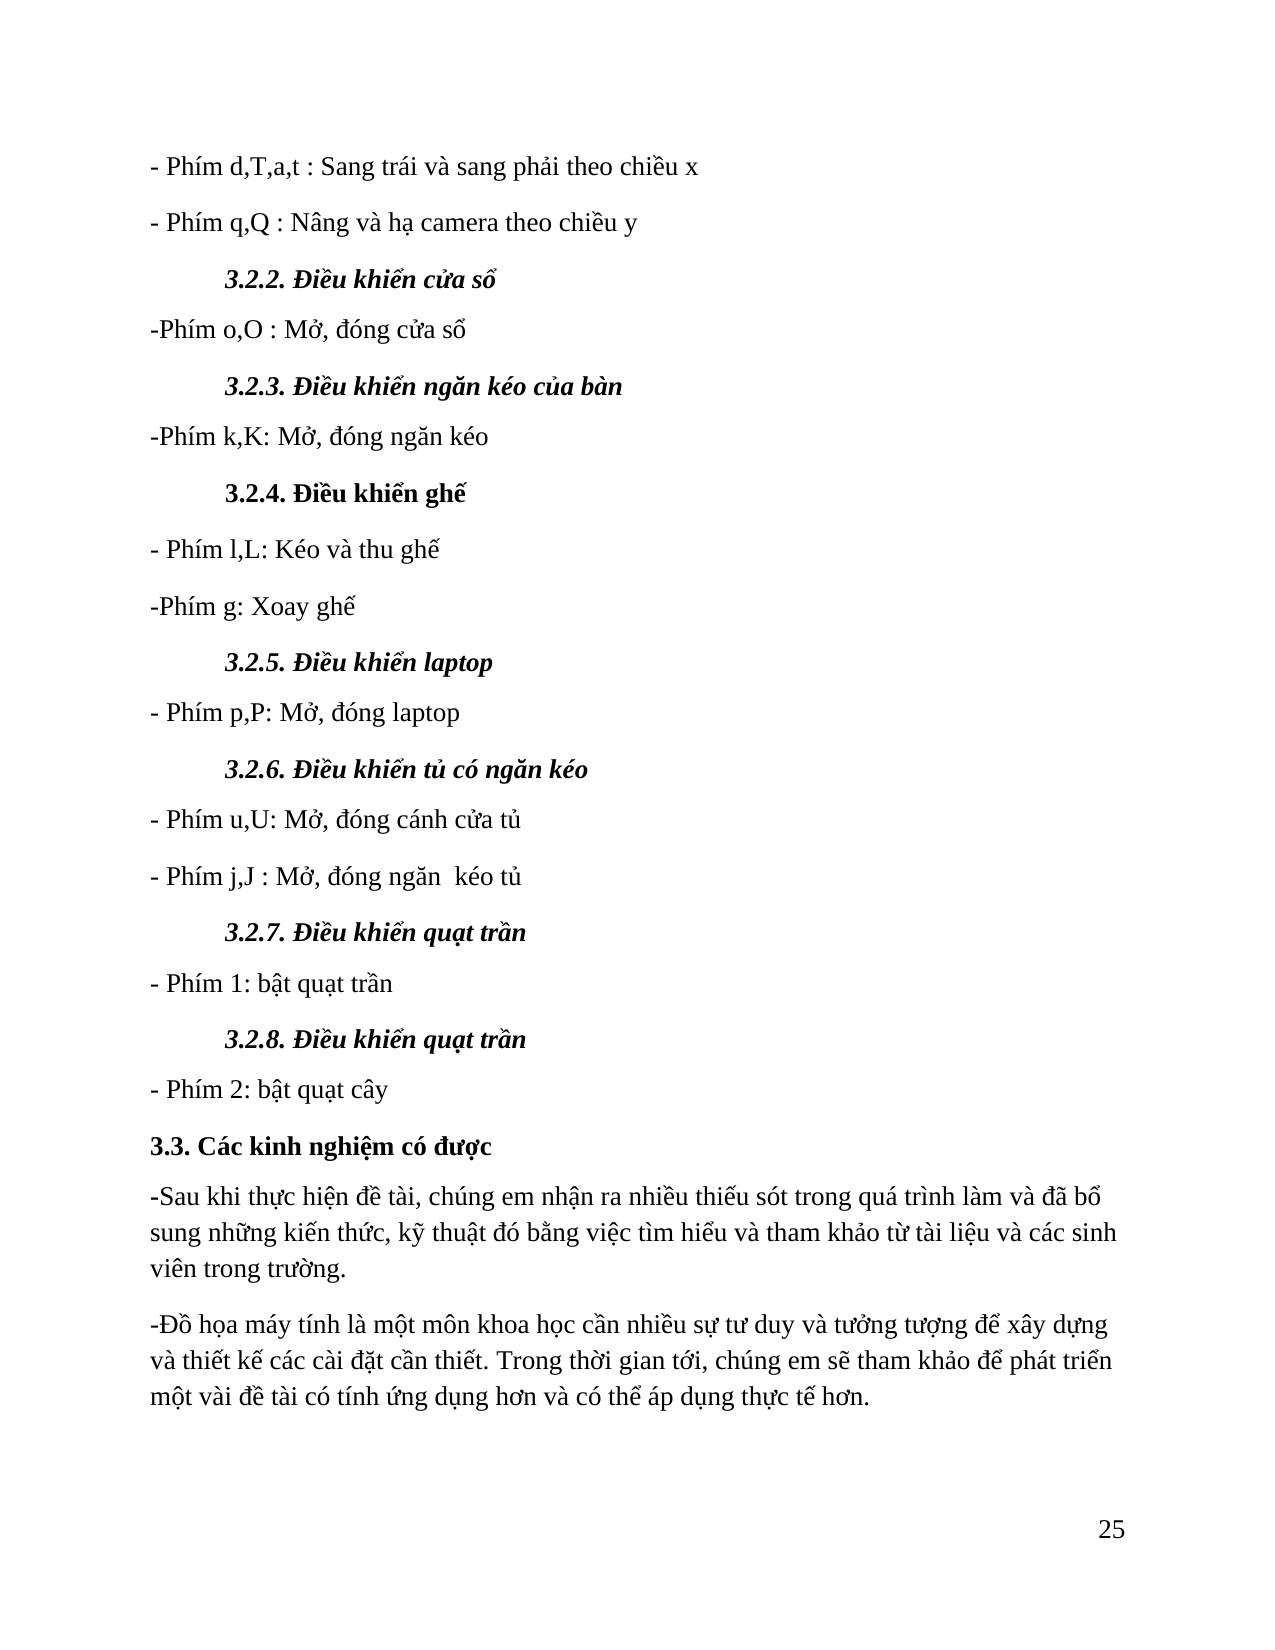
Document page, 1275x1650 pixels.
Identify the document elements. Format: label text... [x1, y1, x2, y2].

text - Phím 2: bật quạt cây [150, 1073, 1125, 1104]
text - Phím 1: bật quạt trần [150, 967, 1125, 998]
text 3.2.7. Điều khiển quạt trần [150, 916, 1125, 948]
text - Phím d,T,a,t : Sang trái và sang phải theo chiều x [150, 150, 1125, 181]
text -Sau khi thực hiện đề tài, chúng em nhận ra nhiều thiếu sót trong quá trình làm và đã bổ sung những kiến thức, kỹ thuật đó bằng việc tìm hiểu và tham khảo từ tài liệu và các sinh viên trong trường. [150, 1180, 1125, 1283]
text 3.2.2. Điều khiển cửa sổ [150, 263, 1125, 294]
text 3.2.5. Điều khiển laptop [150, 646, 1125, 677]
text - Phím q,Q : Nâng và hạ camera theo chiều y [150, 207, 1125, 238]
text - Phím p,P: Mở, đóng laptop [150, 697, 1125, 728]
text -Đồ họa máy tính là một môn khoa học cần nhiều sự tư duy và tưởng tượng để xây dựng và thiết kế các cài đặt cần thiết. Trong thời gian tới, chúng em sẽ tham khảo để phát triển một vài đề tài có tính ứng dụng hơn và có thể áp dụng thực tế hơn. [150, 1308, 1125, 1411]
text -Phím g: Xoay ghế [150, 590, 1125, 621]
text 3.2.8. Điều khiển quạt trần [150, 1023, 1125, 1054]
text -Phím o,O : Mở, đóng cửa sổ [150, 313, 1125, 344]
text 3.3. Các kinh nghiệm có được [150, 1130, 1125, 1161]
text 3.2.4. Điều khiển ghế [150, 477, 1125, 508]
text - Phím u,U: Mở, đóng cánh cửa tủ [150, 803, 1125, 834]
text - Phím j,J : Mở, đóng ngăn kéo tủ [150, 860, 1125, 891]
text - Phím l,L: Kéo và thu ghế [150, 533, 1125, 564]
text -Phím k,K: Mở, đóng ngăn kéo [150, 420, 1125, 451]
text 3.2.6. Điều khiển tủ có ngăn kéo [150, 753, 1125, 784]
text 3.2.3. Điều khiển ngăn kéo của bàn [150, 370, 1125, 401]
